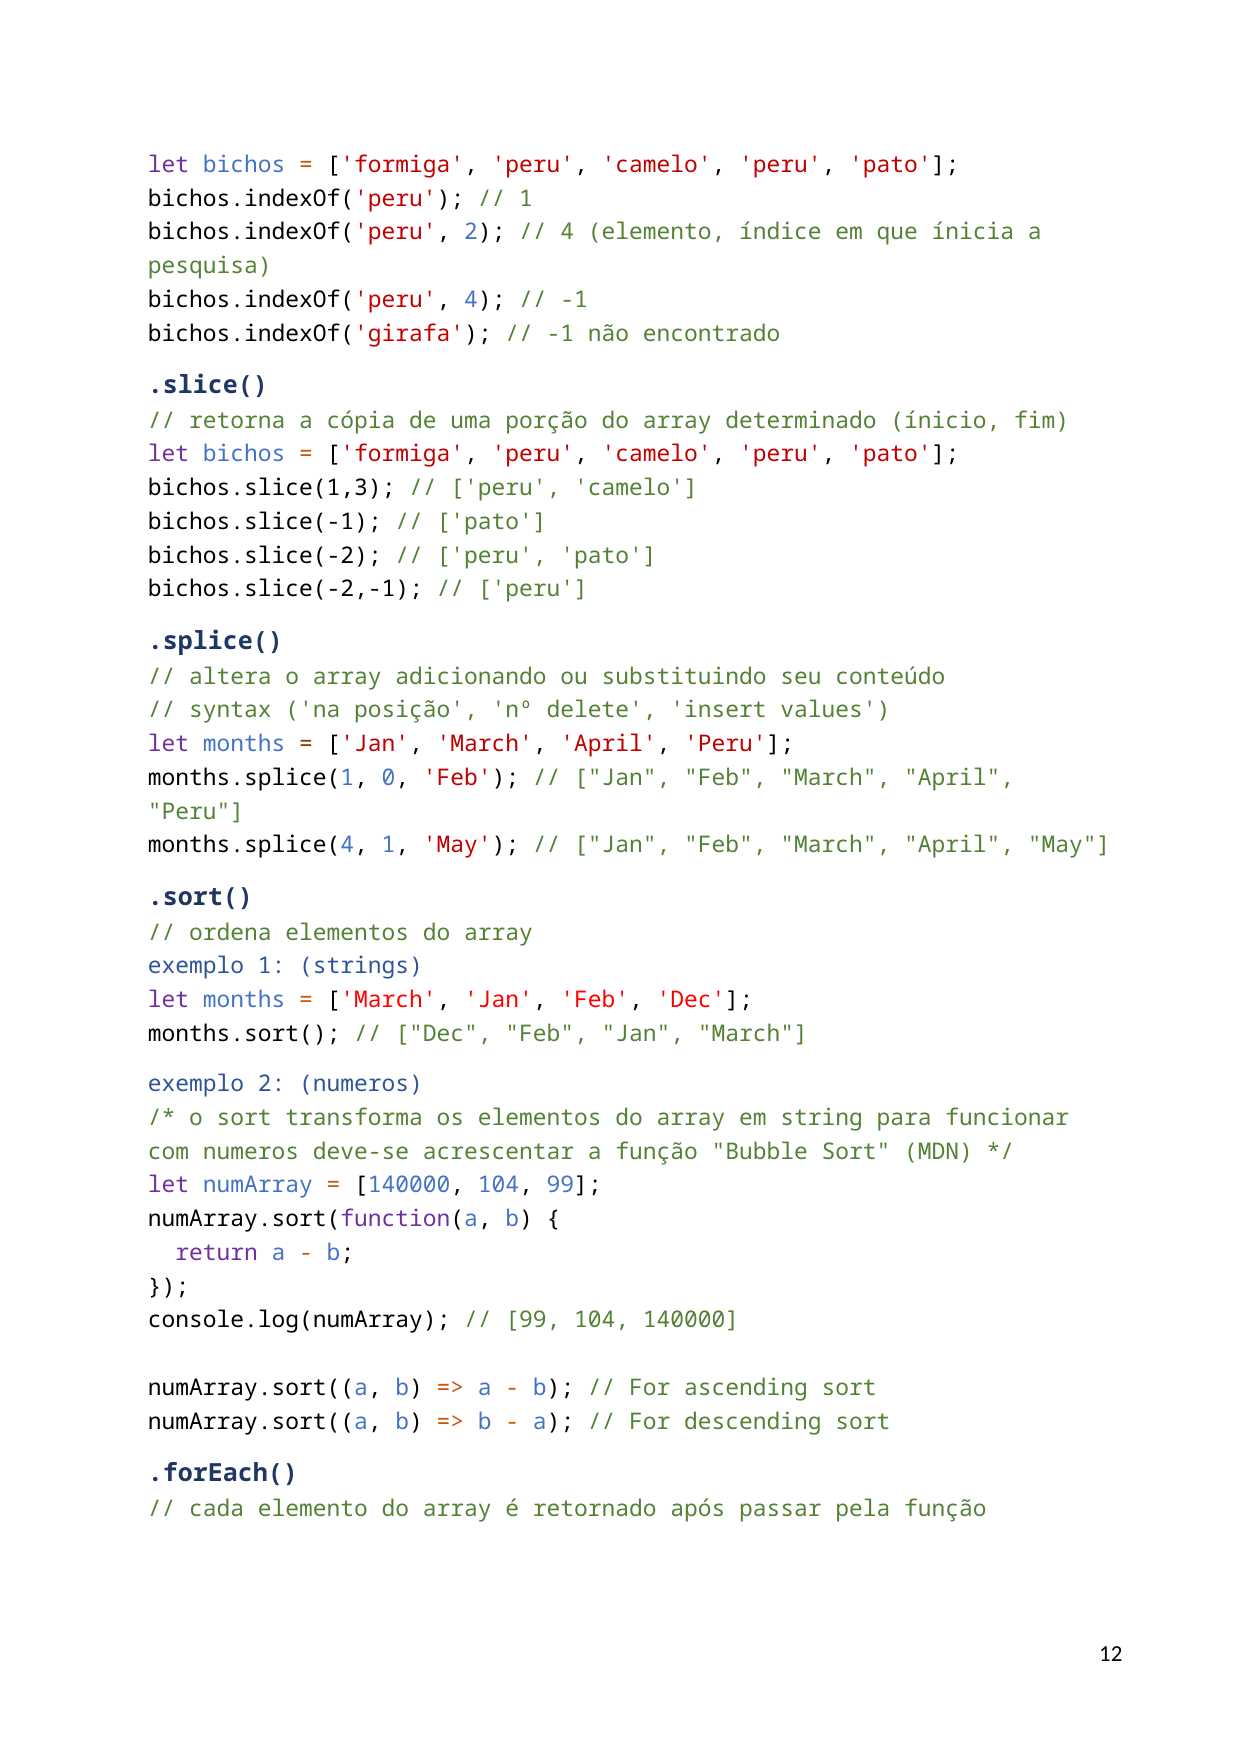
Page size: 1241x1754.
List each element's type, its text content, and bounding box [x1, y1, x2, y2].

text // cada elemento do array é retornado após passar pela função [148, 1492, 1122, 1523]
subtitle exemplo 2: (numeros) [148, 1067, 1122, 1098]
text let months = ['March', 'Jan', 'Feb', 'Dec']; months.sort(); // ["Dec", "Feb", "Jan", "March"] [148, 983, 1122, 1048]
subtitle .forEach() [148, 1455, 1122, 1489]
text /* o sort transforma os elementos do array em string para funcionar com numeros deve-se acrescentar a função "Bubble Sort" (MDN) */ let numArray = [140000, 104, 99]; numArray.sort(function(a, b) { return a - b; }); console.log(numArray); // [99, 104, 140000] numArray.sort((a, b) => a - b); // For ascending sort numArray.sort((a, b) => b - a); // For descending sort [148, 1101, 1122, 1436]
subtitle .splice() [148, 623, 1122, 657]
text // retorna a cópia de uma porção do array determinado (ínicio, fim) let bichos = ['formiga', 'peru', 'camelo', 'peru', 'pato']; bichos.slice(1,3); // ['peru', 'camelo'] bichos.slice(-1); // ['pato'] bichos.slice(-2); // ['peru', 'pato'] bichos.slice(-2,-1); // ['peru'] [148, 404, 1122, 604]
text // ordena elementos do array [148, 916, 1122, 947]
text // altera o array adicionando ou substituindo seu conteúdo // syntax ('na posição', 'nº delete', 'insert values') let months = ['Jan', 'March', 'April', 'Peru']; months.splice(1, 0, 'Feb'); // ["Jan", "Feb", "March", "April", "Peru"] months.splice(4, 1, 'May'); // ["Jan", "Feb", "March", "April", "May"] [148, 659, 1122, 859]
subtitle .sort() [148, 879, 1122, 913]
subtitle .slice() [148, 367, 1122, 401]
subtitle exemplo 1: (strings) [148, 949, 1122, 981]
